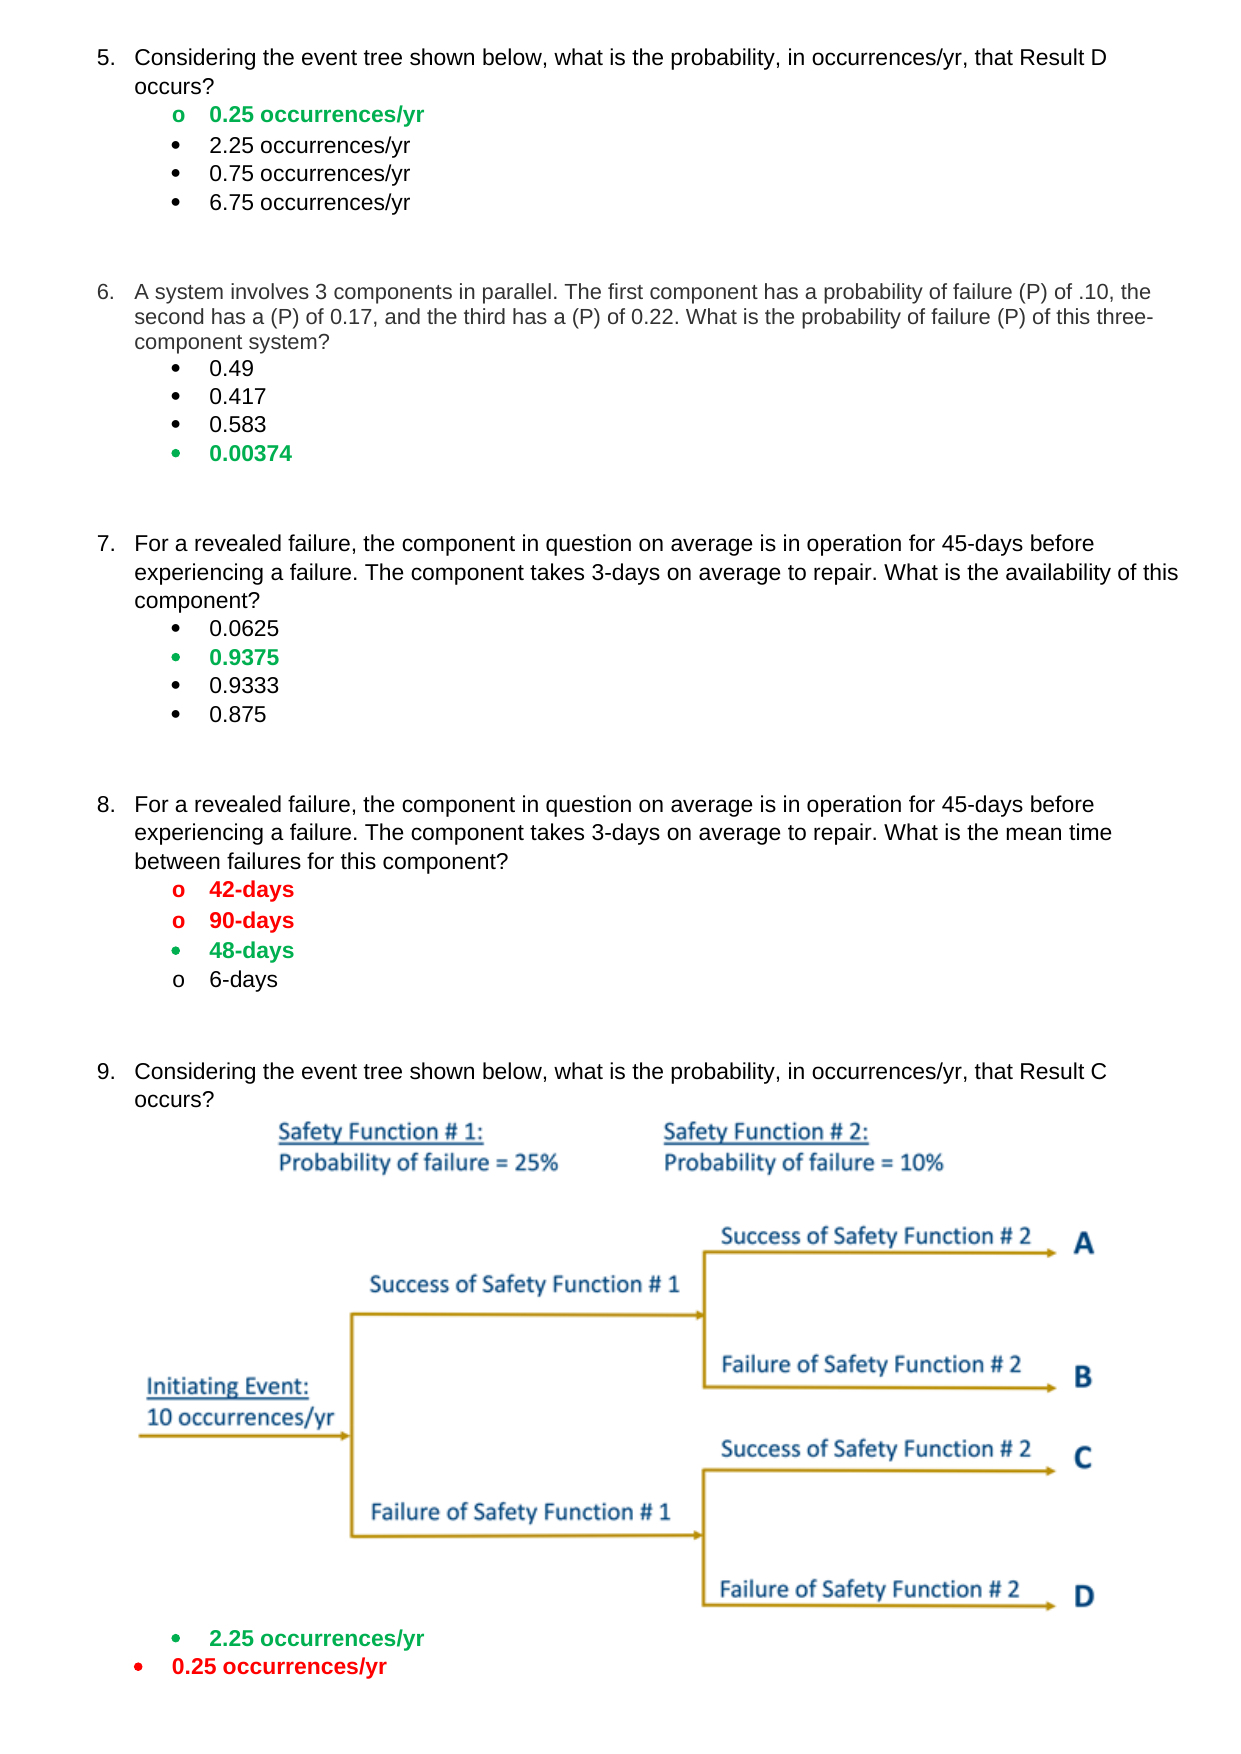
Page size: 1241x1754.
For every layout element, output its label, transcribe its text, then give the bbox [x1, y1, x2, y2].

list 90-days [172, 907, 1181, 935]
list 0.417 [172, 383, 1181, 409]
list For a revealed failure, the component in question on average is in operation for 45-days before experiencing a failure. The component takes 3-days on average to repair. What is the availability of this component? [97, 530, 1181, 613]
list 6-days [172, 966, 1181, 994]
list 2.25 occurrences/yr [172, 132, 1181, 158]
list 0.9333 [172, 672, 1181, 698]
list Considering the event tree shown below, what is the probability, in occurrences/yr, that Result C occurs? [97, 1058, 1181, 1113]
list A system involves 3 components in parallel. The first component has a probability of failure (P) of .10, the second has a (P) of 0.17, and the third has a (P) of 0.22. What is the probability of failure (P) of this three-component system? [97, 279, 1181, 354]
list 42-days [172, 876, 1181, 904]
list 0.00374 [172, 440, 1181, 466]
list 0.583 [172, 411, 1181, 438]
list Considering the event tree shown below, what is the probability, in occurrences/yr, that Result D occurs? [97, 44, 1181, 99]
list 0.9375 [172, 644, 1181, 670]
list 0.75 occurrences/yr [172, 160, 1181, 187]
list 0.875 [172, 701, 1181, 727]
list 48-days [172, 937, 1181, 963]
list 2.25 occurrences/yr [172, 1625, 1181, 1651]
picture [134, 1114, 1109, 1623]
list 6.75 occurrences/yr [172, 189, 1181, 215]
list 0.25 occurrences/yr [134, 1653, 1181, 1679]
list 0.0625 [172, 615, 1181, 642]
list 0.25 occurrences/yr [172, 101, 1181, 129]
list For a revealed failure, the component in question on average is in operation for 45-days before experiencing a failure. The component takes 3-days on average to repair. What is the mean time between failures for this component? [97, 791, 1181, 874]
list 0.49 [172, 354, 1181, 381]
